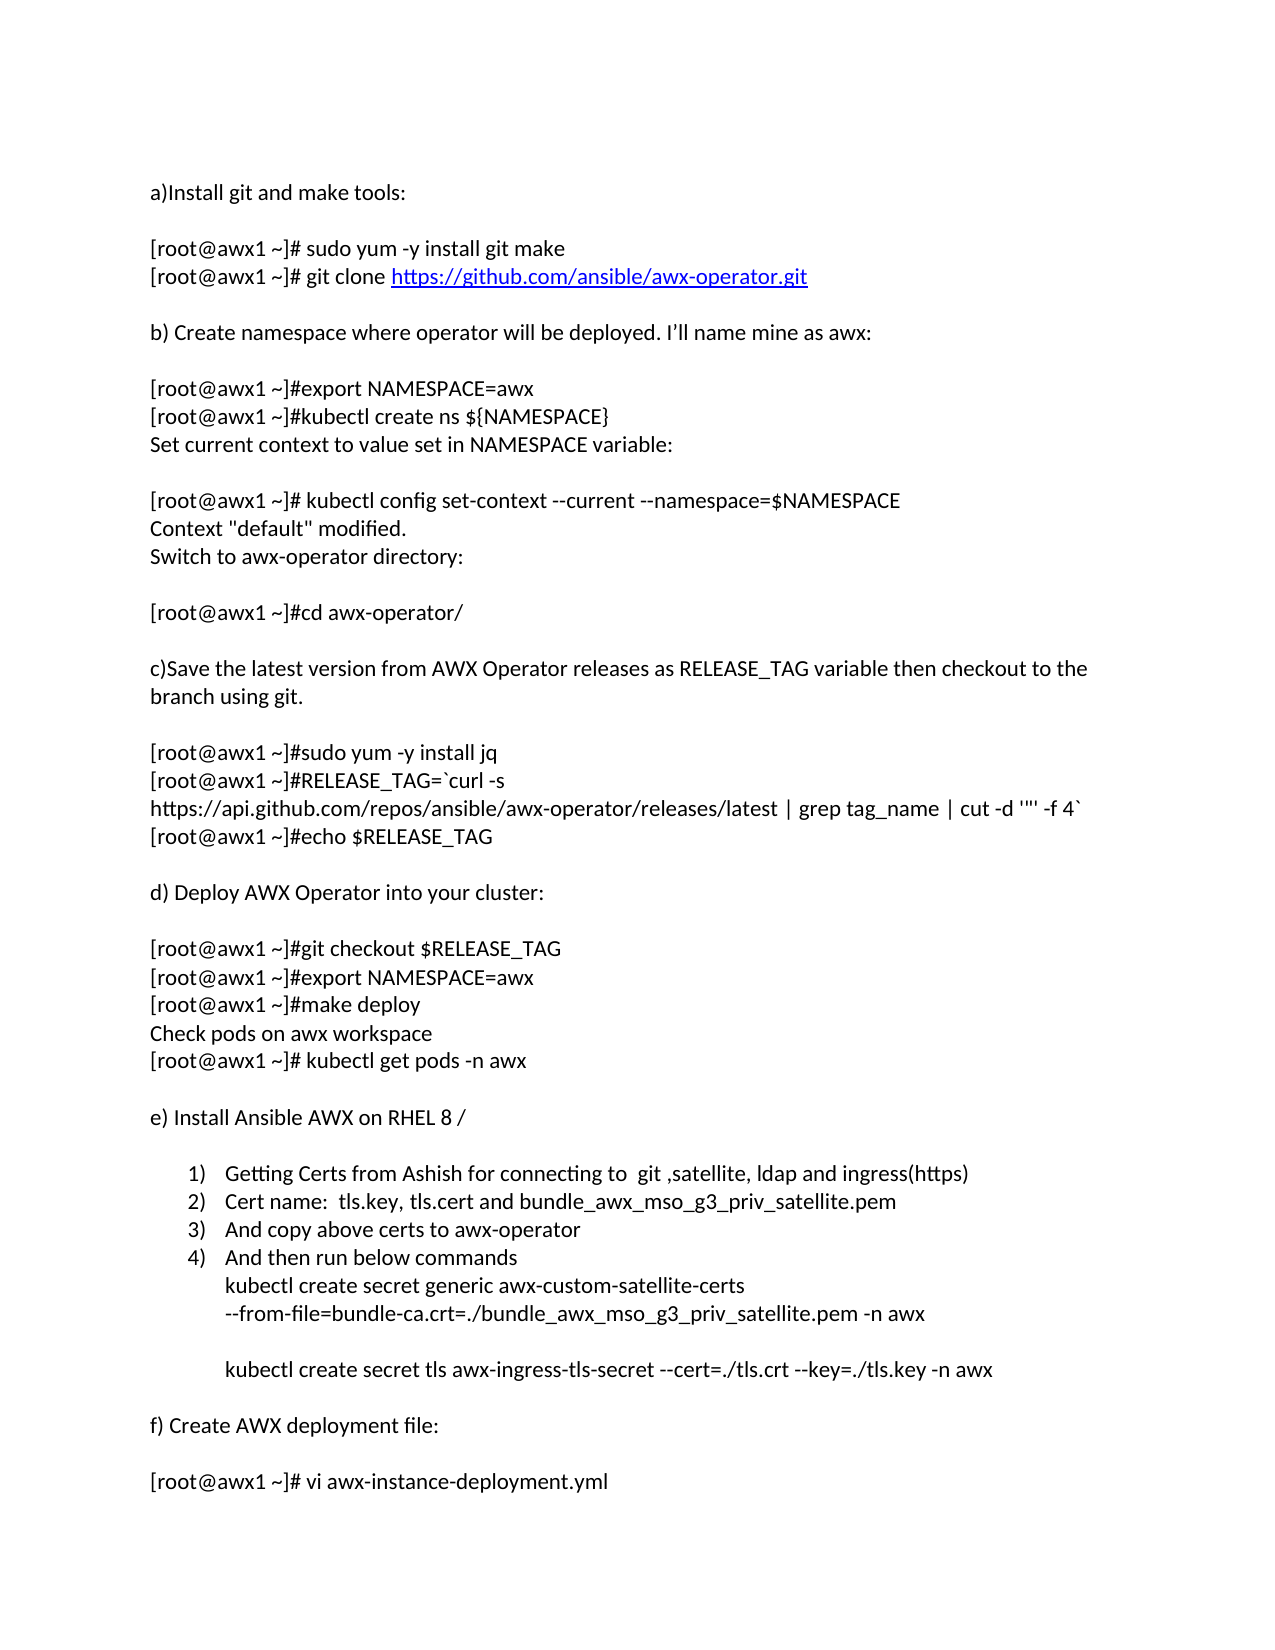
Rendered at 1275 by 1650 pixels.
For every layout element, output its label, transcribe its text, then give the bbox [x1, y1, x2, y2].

text [root@awx1 ~]#sudo yum -y install jq [150, 738, 1125, 766]
list kubectl create secret tls awx-ingress-tls-secret --cert=./tls.crt --key=./tls.key -n awx [225, 1355, 1125, 1383]
text Check pods on awx workspace [150, 1019, 1125, 1047]
text [root@awx1 ~]# kubectl config set-context --current --namespace=$NAMESPACE [150, 486, 1125, 514]
text Context "default" modified. [150, 514, 1125, 542]
text [root@awx1 ~]#make deploy [150, 991, 1125, 1019]
text c)Save the latest version from AWX Operator releases as RELEASE_TAG variable then checkout to the branch using git. [150, 654, 1125, 710]
text [root@awx1 ~]# vi awx-instance-deployment.yml [150, 1467, 1125, 1495]
text [root@awx1 ~]# git clone https://github.com/ansible/awx-operator.git [150, 262, 1125, 290]
list And copy above certs to awx-operator [187, 1215, 1125, 1243]
text [root@awx1 ~]# sudo yum -y install git make [150, 234, 1125, 262]
text d) Deploy AWX Operator into your cluster: [150, 878, 1125, 907]
text [root@awx1 ~]#RELEASE_TAG=`curl -s https://api.github.com/repos/ansible/awx-operator/releases/latest | grep tag_name | cut -d '"' -f 4` [150, 766, 1125, 822]
list Cert name: tls.key, tls.cert and bundle_awx_mso_g3_priv_satellite.pem [187, 1187, 1125, 1215]
text [root@awx1 ~]#echo $RELEASE_TAG [150, 822, 1125, 851]
text [root@awx1 ~]#git checkout $RELEASE_TAG [150, 934, 1125, 963]
text Switch to awx-operator directory: [150, 542, 1125, 570]
text [root@awx1 ~]#export NAMESPACE=awx [150, 963, 1125, 991]
text e) Install Ansible AWX on RHEL 8 / [150, 1103, 1125, 1131]
text a)Install git and make tools: [150, 178, 1125, 206]
text f) Create AWX deployment file: [150, 1411, 1125, 1439]
text Set current context to value set in NAMESPACE variable: [150, 430, 1125, 458]
list And then run below commands [187, 1243, 1125, 1271]
text [root@awx1 ~]#kubectl create ns ${NAMESPACE} [150, 402, 1125, 430]
text b) Create namespace where operator will be deployed. I’ll name mine as awx: [150, 318, 1125, 346]
text [root@awx1 ~]#cd awx-operator/ [150, 598, 1125, 626]
text [root@awx1 ~]#export NAMESPACE=awx [150, 374, 1125, 402]
list kubectl create secret generic awx-custom-satellite-certs --from-file=bundle-ca.crt=./bundle_awx_mso_g3_priv_satellite.pem -n awx [225, 1271, 1125, 1327]
list Getting Certs from Ashish for connecting to git ,satellite, ldap and ingress(https) [187, 1159, 1125, 1187]
text [root@awx1 ~]# kubectl get pods -n awx [150, 1047, 1125, 1075]
